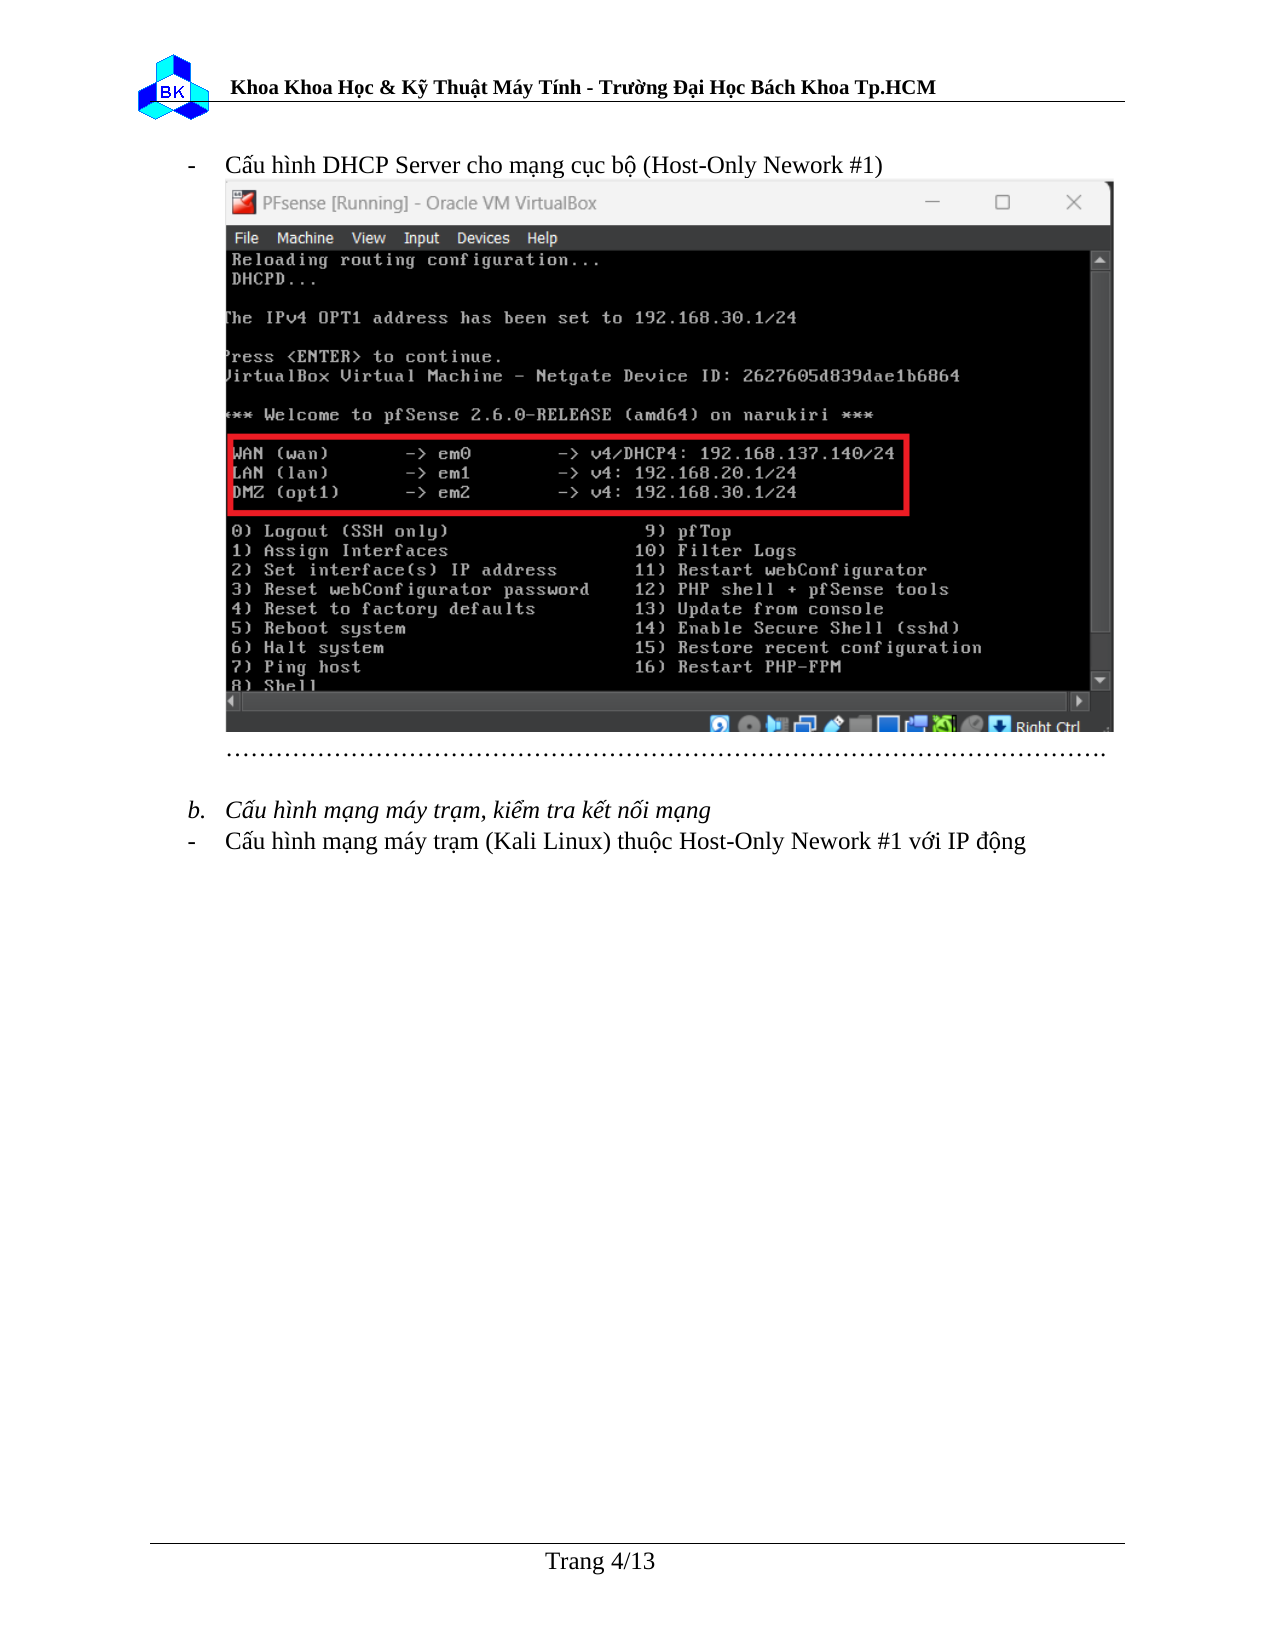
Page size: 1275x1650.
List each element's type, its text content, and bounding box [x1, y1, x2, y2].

list Cấu hình mạng máy trạm (Kali Linux) thuộc Host-Only Nework #1 với IP động [187, 826, 1125, 854]
list Cấu hình mạng máy trạm, kiểm tra kết nối mạng [187, 795, 1125, 824]
picture [225, 178, 1114, 732]
text ……………………………………………………………………………………………. [225, 733, 1125, 762]
picture [131, 48, 214, 132]
